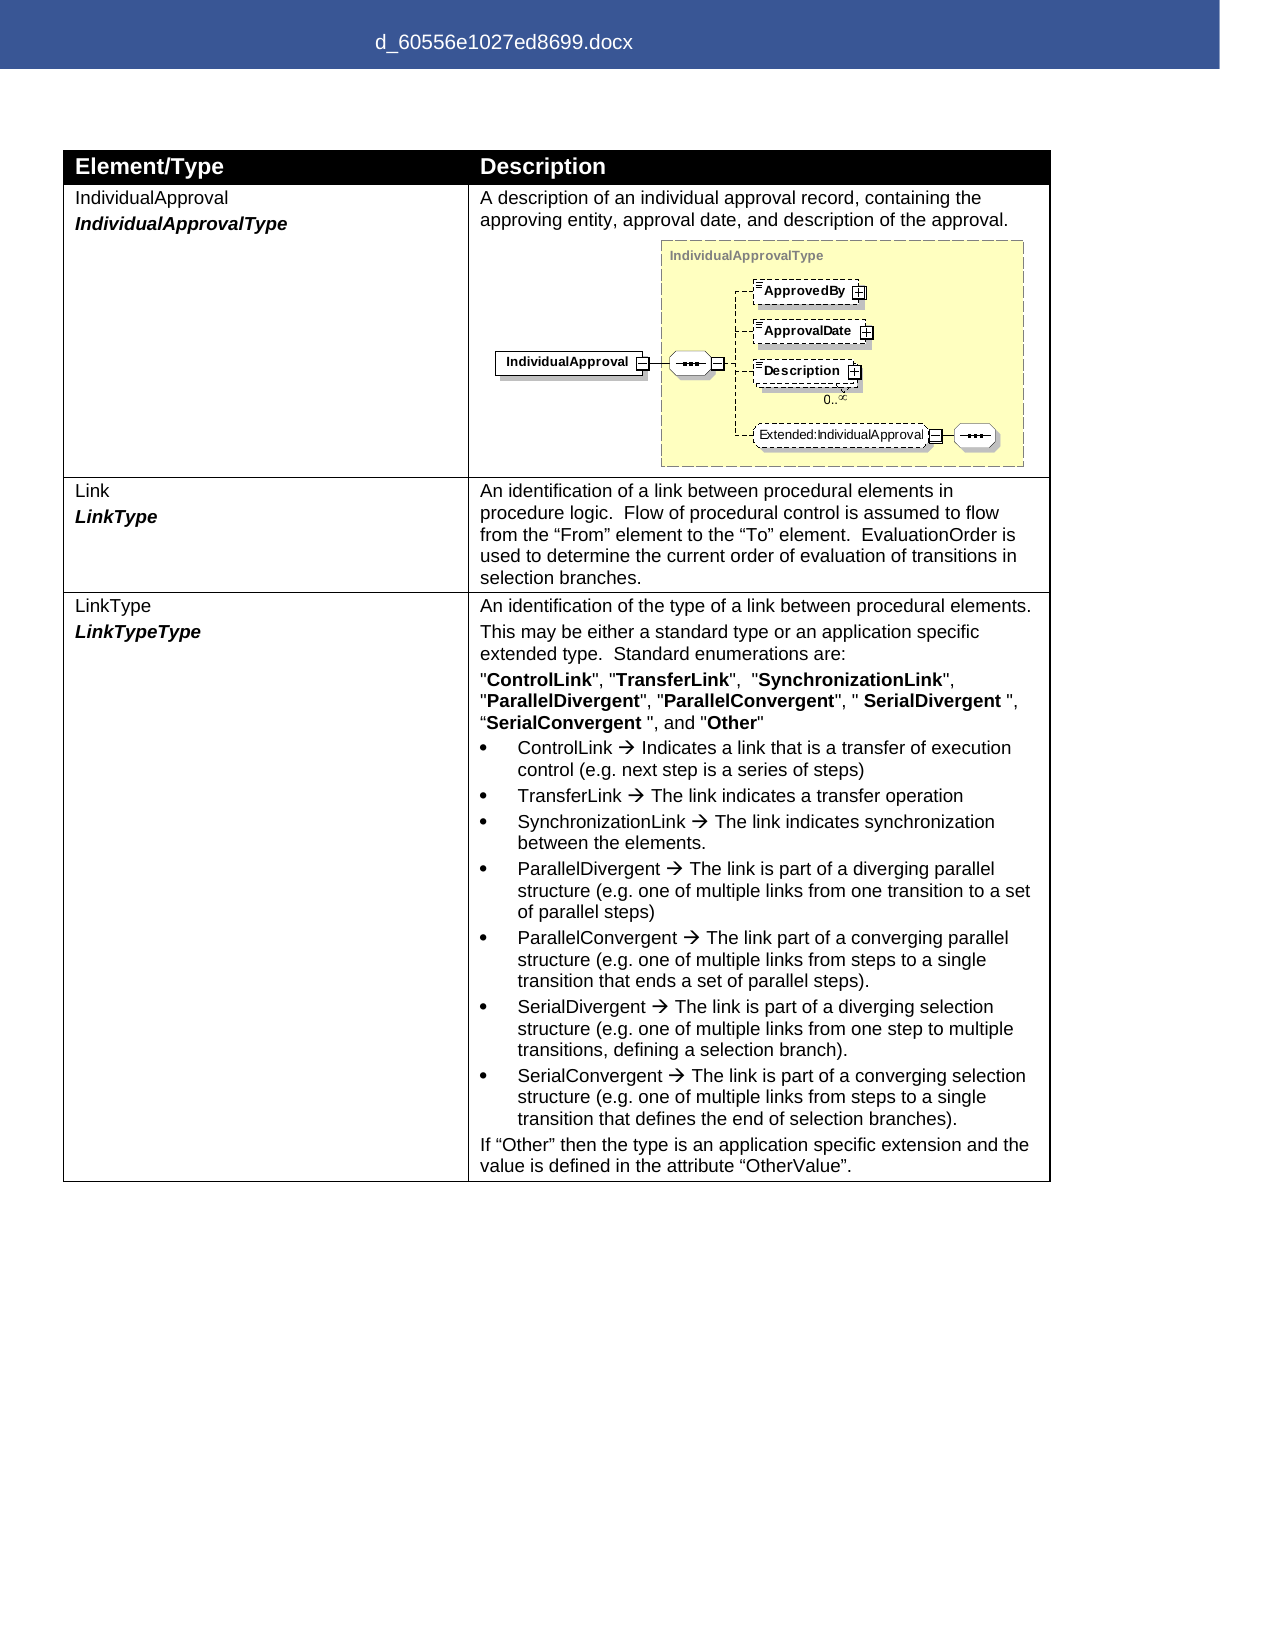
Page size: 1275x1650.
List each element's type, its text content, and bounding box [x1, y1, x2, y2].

table_cell A description of an individual approval record, containing the approving entity, approval date, and description of the approval. [469, 185, 1049, 477]
table_cell IndividualApproval IndividualApprovalType [64, 185, 468, 477]
table_cell Link LinkType [64, 478, 468, 592]
table_cell LinkType LinkTypeType [64, 593, 468, 1181]
table_cell An identification of a link between procedural elements in procedure logic. Flow of procedural control is assumed to flow from the “From” element to the “To” element. EvaluationOrder is used to determine the current order of evaluation of transitions in selection branches. [469, 478, 1049, 592]
table_header Description [469, 151, 1049, 184]
table_header Element/Type [64, 151, 469, 184]
table_cell An identification of the type of a link between procedural elements. This may be either a standard type or an application specific extended type. Standard enumerations are: "ControlLink", "TransferLink", "SynchronizationLink", "ParallelDivergent", "ParallelConvergent", " SerialDivergent ", “SerialConvergent ", and "Other" ControlLink Indicates a link that is a transfer of execution control (e.g. next step is a series of steps) TransferLink The link indicates a transfer operation SynchronizationLink The link indicates synchronization between the elements. ParallelDivergent The link is part of a diverging parallel structure (e.g. one of multiple links from one transition to a set of parallel steps) ParallelConvergent The link part of a converging parallel structure (e.g. one of multiple links from steps to a single transition that ends a set of parallel steps). SerialDivergent The link is part of a diverging selection structure (e.g. one of multiple links from one step to multiple transitions, defining a selection branch). SerialConvergent The link is part of a converging selection structure (e.g. one of multiple links from steps to a single transition that defines the end of selection branches). If “Other” then the type is an application specific extension and the value is defined in the attribute “OtherValue”. [469, 593, 1049, 1181]
